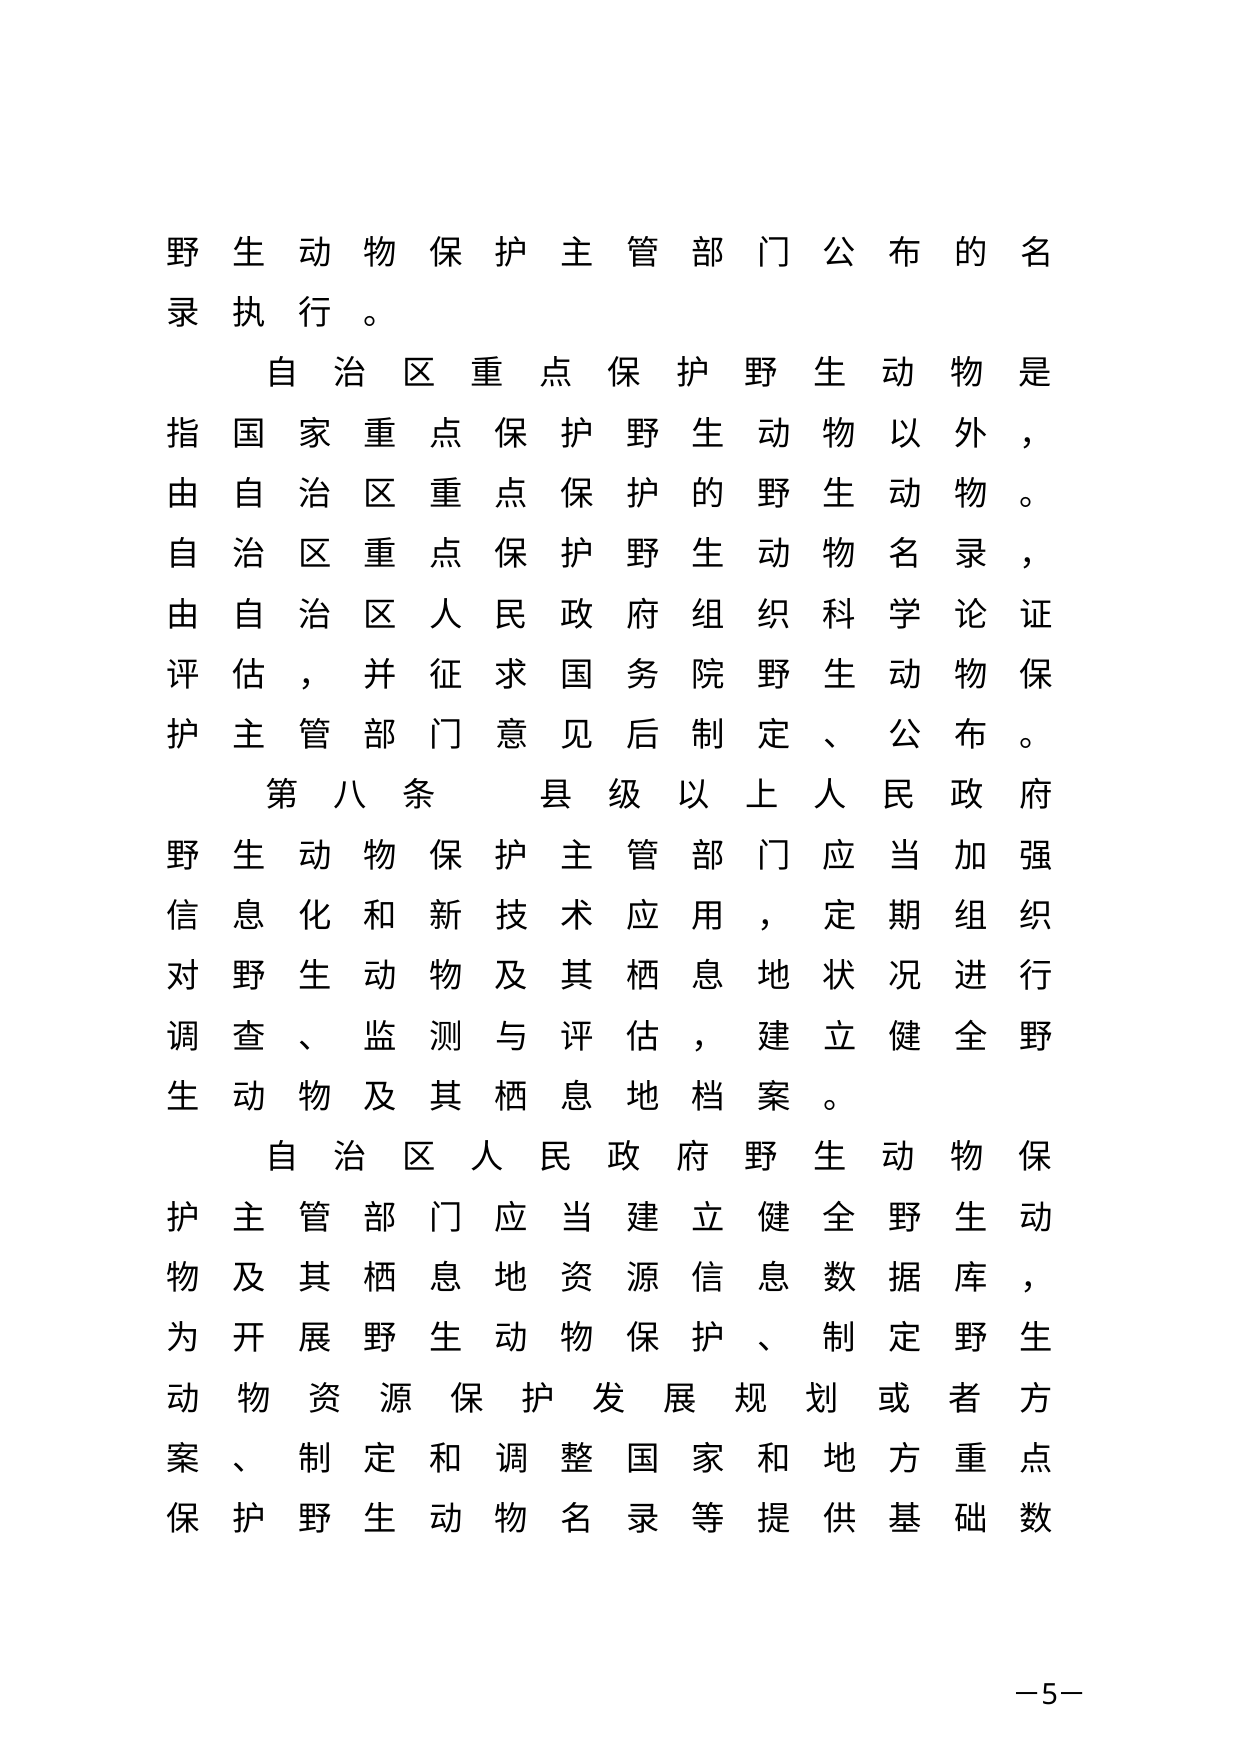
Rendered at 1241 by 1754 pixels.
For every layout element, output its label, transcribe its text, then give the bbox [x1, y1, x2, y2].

text 第八条 县级以上人民政府野生动物保护主管部门应当加强信息化和新技术应用，定期组织对野生动物及其栖息地状况进行调查、监测与评估，建立健全野生动物及其栖息地档案。 [167, 762, 1085, 1124]
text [167, 1124, 1085, 1546]
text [167, 219, 1085, 340]
text 自治区重点保护野生动物是指国家重点保护野生动物以外，由自治区重点保护的野生动物。自治区重点保护野生动物名录，由自治区人民政府组织科学论证评估，并征求国务院野生动物保护主管部门意见后制定、公布。 [167, 340, 1085, 762]
